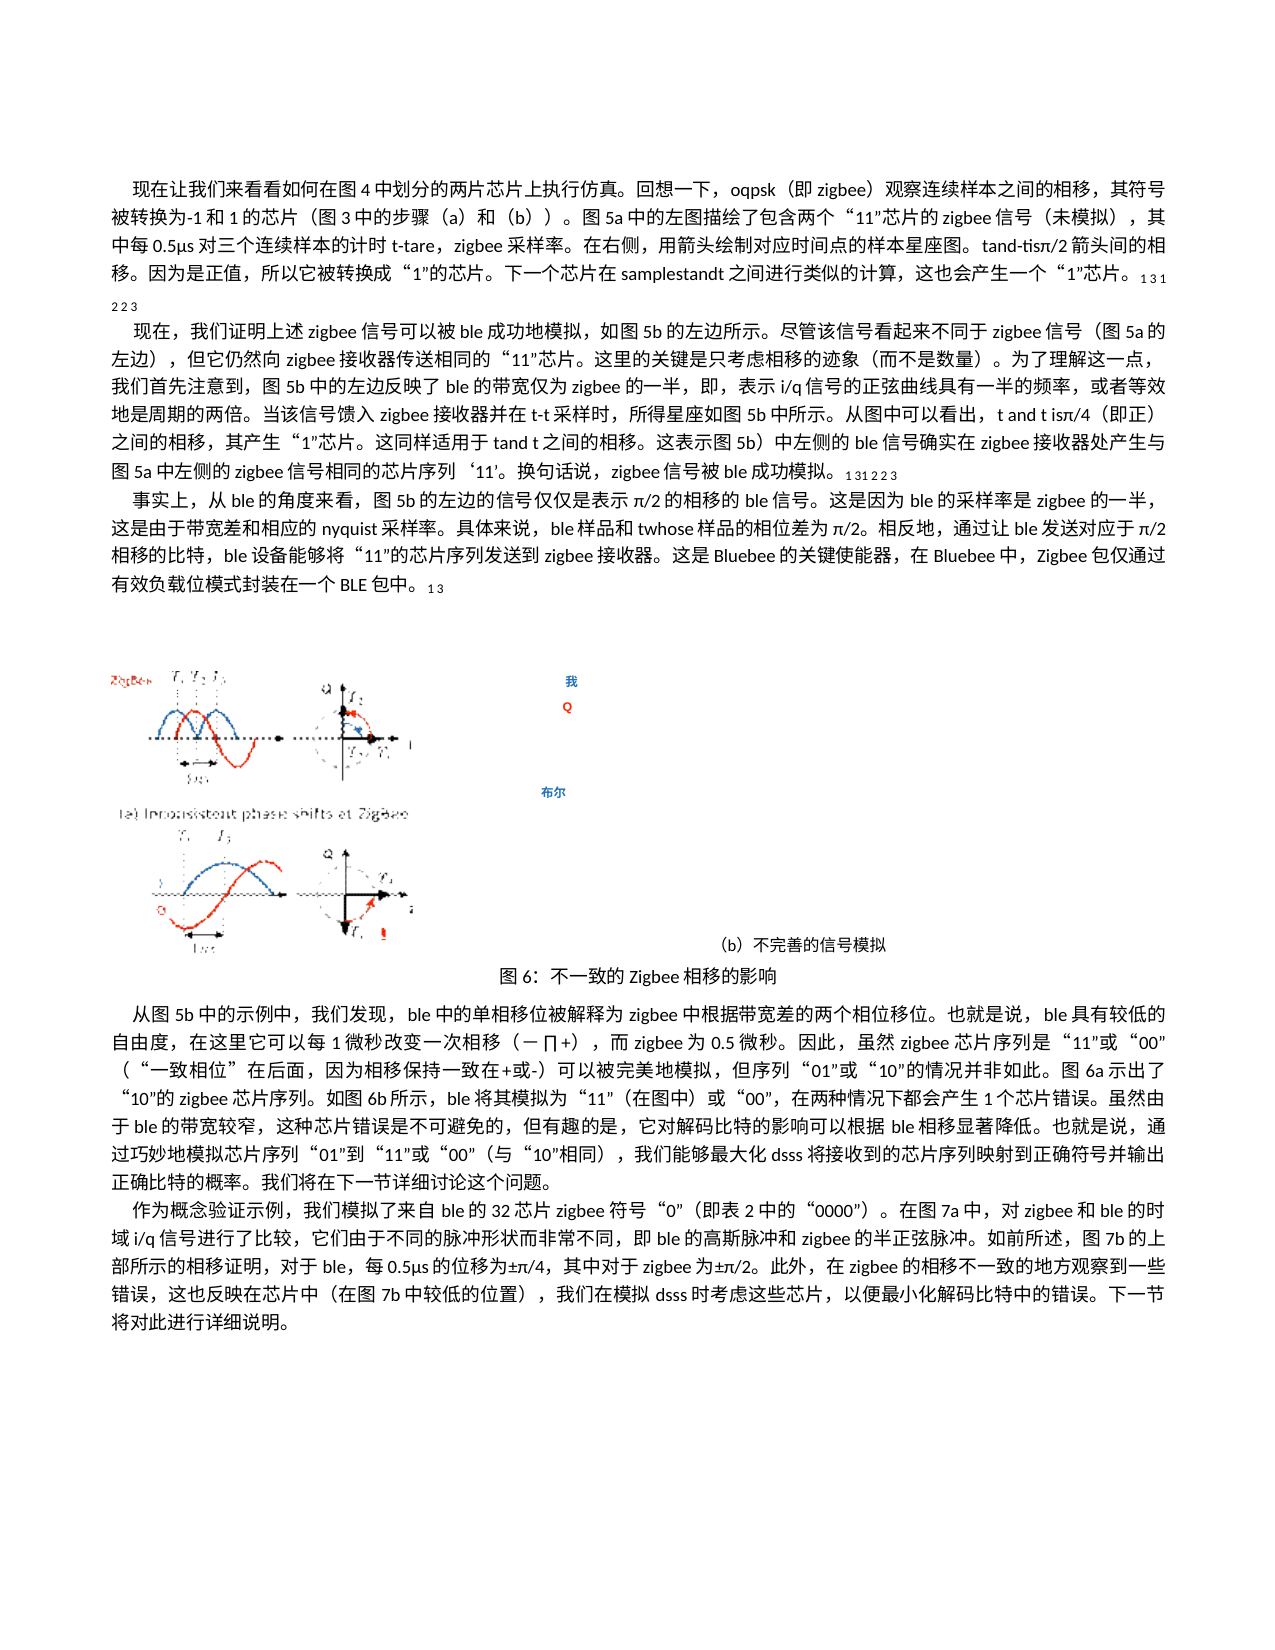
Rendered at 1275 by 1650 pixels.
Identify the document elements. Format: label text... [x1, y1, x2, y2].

text （b）不完善的信号模拟 [413, 932, 1131, 956]
text 现在让我们来看看如何在图4中划分的两片芯片上执行仿真。回想一下，oqpsk（即zigbee）观察连续样本之间的相移，其符号被转换为-1和1的芯片（图3中的步骤（a）和（b））。图5a中的左图描绘了包含两个“11”芯片的zigbee信号（未模拟），其中每0.5μs对三个连续样本的计时t-tare，zigbee采样率。在右侧，用箭头绘制对应时间点的样本星座图。tand-tisπ/2箭头间的相移。因为是正值，所以它被转换成“1”的芯片。下一个芯片在samplestandt之间进行类似的计算，这也会产生一个“1”芯片。1 3 1 2 2 3 [111, 174, 1166, 315]
subtitle 图6：不一致的Zigbee相移的影响 [111, 962, 1165, 989]
text Q [413, 700, 1168, 714]
text 我 [413, 672, 1168, 690]
text 现在，我们证明上述zigbee信号可以被ble成功地模拟，如图5b的左边所示。尽管该信号看起来不同于zigbee信号（图5a的左边），但它仍然向zigbee接收器传送相同的“11”芯片。这里的关键是只考虑相移的迹象（而不是数量）。为了理解这一点，我们首先注意到，图5b中的左边反映了ble的带宽仅为zigbee的一半，即，表示i/q信号的正弦曲线具有一半的频率，或者等效地是周期的两倍。当该信号馈入zigbee接收器并在t-t采样时，所得星座如图5b中所示。从图中可以看出，t and t isπ/4（即正）之间的相移，其产生“1”芯片。这同样适用于tand t之间的相移。这表示图5b）中左侧的ble信号确实在zigbee接收器处产生与图5a中左侧的zigbee信号相同的芯片序列‘11’。换句话说，zigbee信号被ble成功模拟。1 31 2 2 3 [111, 316, 1166, 484]
picture [111, 671, 413, 958]
text 从图5b中的示例中，我们发现，ble中的单相移位被解释为zigbee中根据带宽差的两个相位移位。也就是说，ble具有较低的自由度，在这里它可以每1微秒改变一次相移（－∏+），而zigbee为0.5微秒。因此，虽然zigbee芯片序列是“11”或“00”（“一致相位”在后面，因为相移保持一致在+或-）可以被完美地模拟，但序列“01”或“10”的情况并非如此。图6a示出了“10”的zigbee芯片序列。如图6b所示，ble将其模拟为“11”（在图中）或“00”，在两种情况下都会产生1个芯片错误。虽然由于ble的带宽较窄，这种芯片错误是不可避免的，但有趣的是，它对解码比特的影响可以根据ble相移显著降低。也就是说，通过巧妙地模拟芯片序列“01”到“11”或“00”（与“10”相同），我们能够最大化dsss将接收到的芯片序列映射到正确符号并输出正确比特的概率。我们将在下一节详细讨论这个问题。 [111, 1000, 1166, 1195]
text 作为概念验证示例，我们模拟了来自ble的32芯片zigbee符号“0”（即表2中的“0000”）。在图7a中，对zigbee和ble的时域i/q信号进行了比较，它们由于不同的脉冲形状而非常不同，即ble的高斯脉冲和zigbee的半正弦脉冲。如前所述，图7b的上部所示的相移证明，对于ble，每0.5μs的位移为±π/4，其中对于zigbee为±π/2。此外，在zigbee的相移不一致的地方观察到一些错误，这也反映在芯片中（在图7b中较低的位置），我们在模拟dsss时考虑这些芯片，以便最小化解码比特中的错误。下一节将对此进行详细说明。 [111, 1196, 1166, 1335]
text 事实上，从ble的角度来看，图5b的左边的信号仅仅是表示π/2的相移的ble信号。这是因为ble的采样率是zigbee的一半，这是由于带宽差和相应的nyquist采样率。具体来说，ble样品和twhose样品的相位差为π/2。相反地，通过让ble发送对应于π/2相移的比特，ble设备能够将“11”的芯片序列发送到zigbee接收器。这是Bluebee的关键使能器，在Bluebee中，Zigbee包仅通过有效负载位模式封装在一个BLE包中。1 3 [111, 485, 1166, 597]
text 布尔 [413, 783, 1168, 801]
